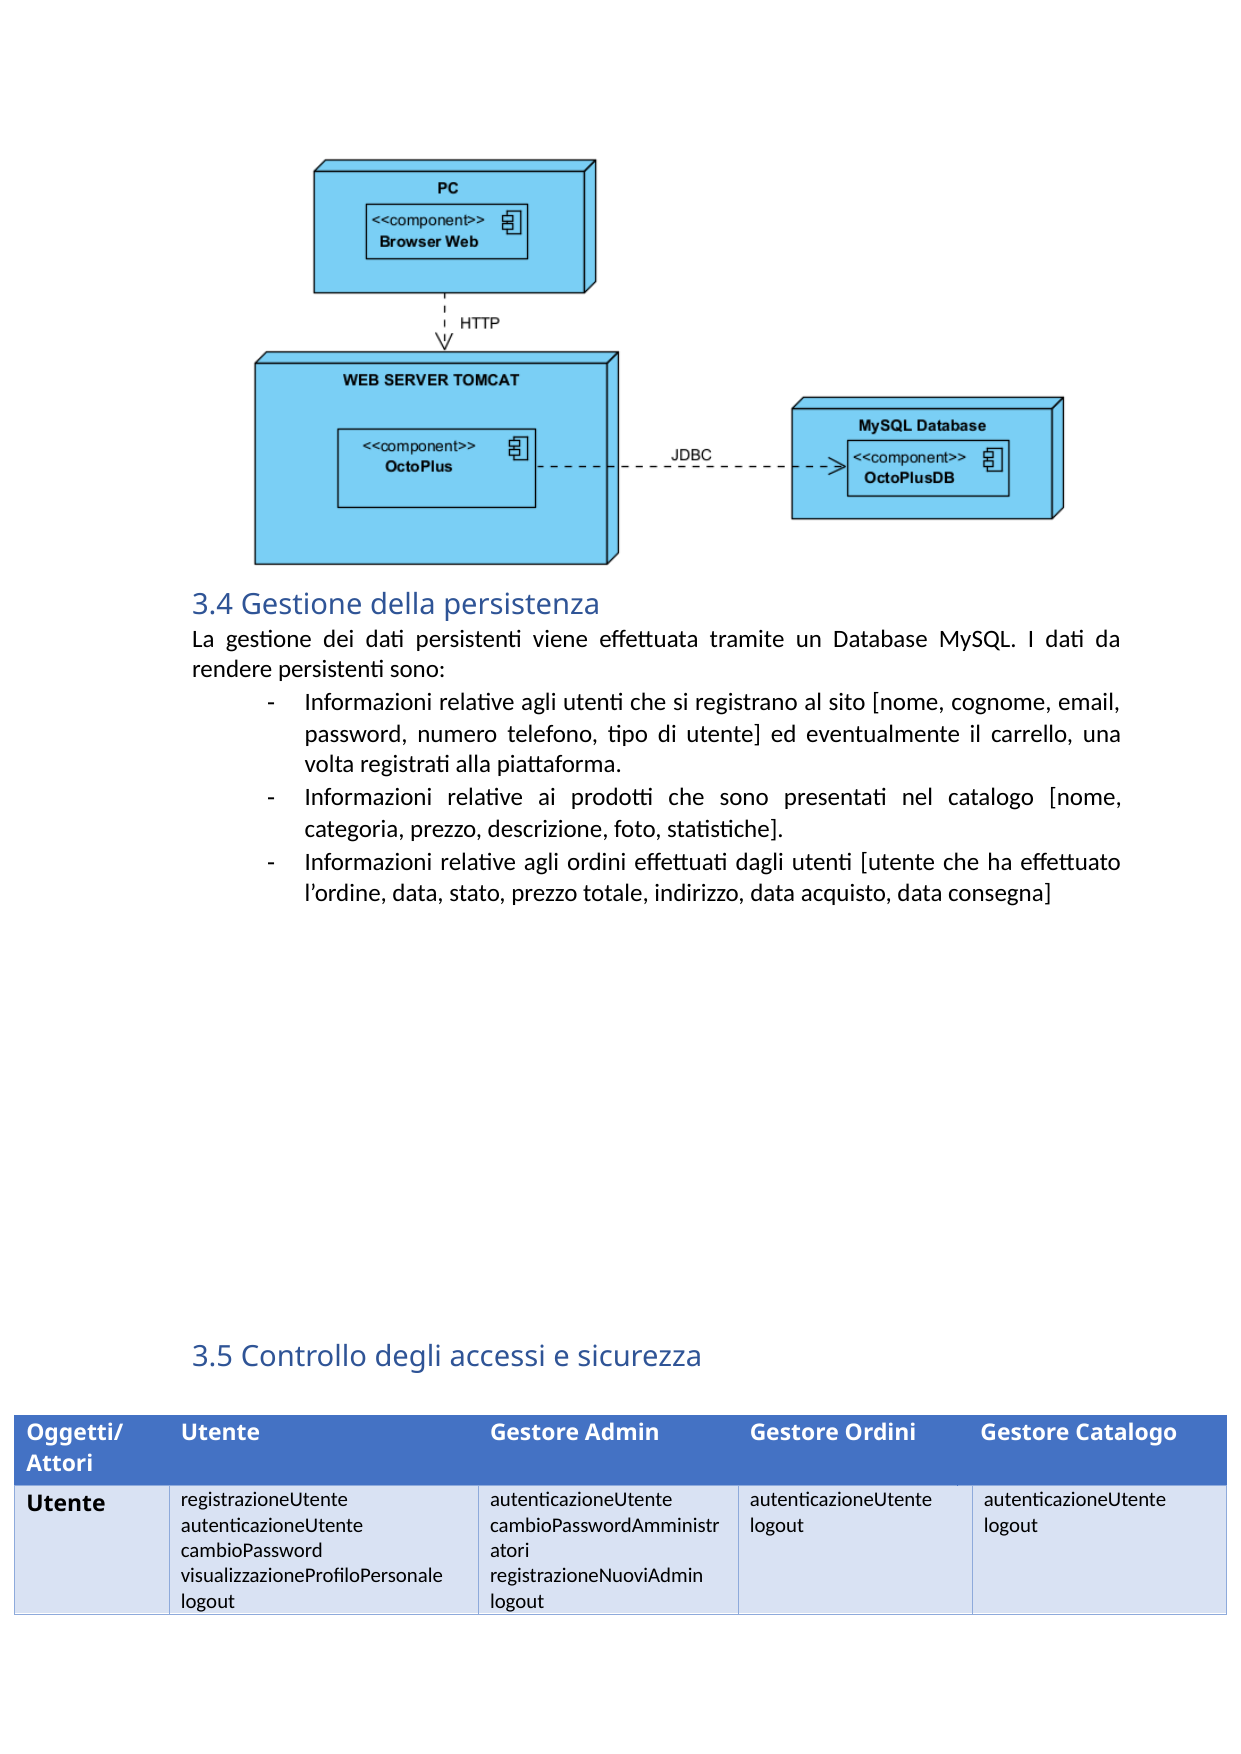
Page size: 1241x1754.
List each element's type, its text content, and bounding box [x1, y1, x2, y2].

text 3.4 Gestione della persistenza [118, 583, 1122, 623]
text La gestione dei dati persistenti viene effettuata tramite un Database MySQL. I dati da rendere persistenti sono: [192, 623, 1122, 684]
table_header Oggetti/Attori [15, 1416, 169, 1485]
table_cell registrazioneUtente autenticazioneUtente cambioPassword visualizzazioneProfiloPersonale logout [170, 1486, 478, 1613]
table_cell autenticazioneUtente logout [973, 1486, 1226, 1613]
list Informazioni relative agli ordini effettuati dagli utenti [utente che ha effettuato l’ordine, data, stato, prezzo totale, indirizzo, data acquisto, data consegna] [267, 843, 1122, 908]
list Informazioni relative agli utenti che si registrano al sito [nome, cognome, email, password, numero telefono, tipo di utente] ed eventualmente il carrello, una volta registrati alla piattaforma. [267, 684, 1122, 779]
table_cell autenticazioneUtente logout [739, 1486, 972, 1613]
table_header Gestore Ordini [739, 1416, 957, 1485]
table_header Utente [170, 1416, 478, 1485]
text 3.5 Controllo degli accessi e sicurezza [192, 1335, 1122, 1375]
table_cell autenticazioneUtente cambioPasswordAmministratori registrazioneNuoviAdmin logout [479, 1486, 738, 1613]
table_cell Utente [15, 1486, 169, 1613]
table_header Gestore Catalogo [958, 1416, 1226, 1485]
table_header Gestore Admin [479, 1416, 738, 1485]
list Informazioni relative ai prodotti che sono presentati nel catalogo [nome, categoria, prezzo, descrizione, foto, statistiche]. [267, 779, 1122, 843]
picture [242, 147, 1072, 583]
